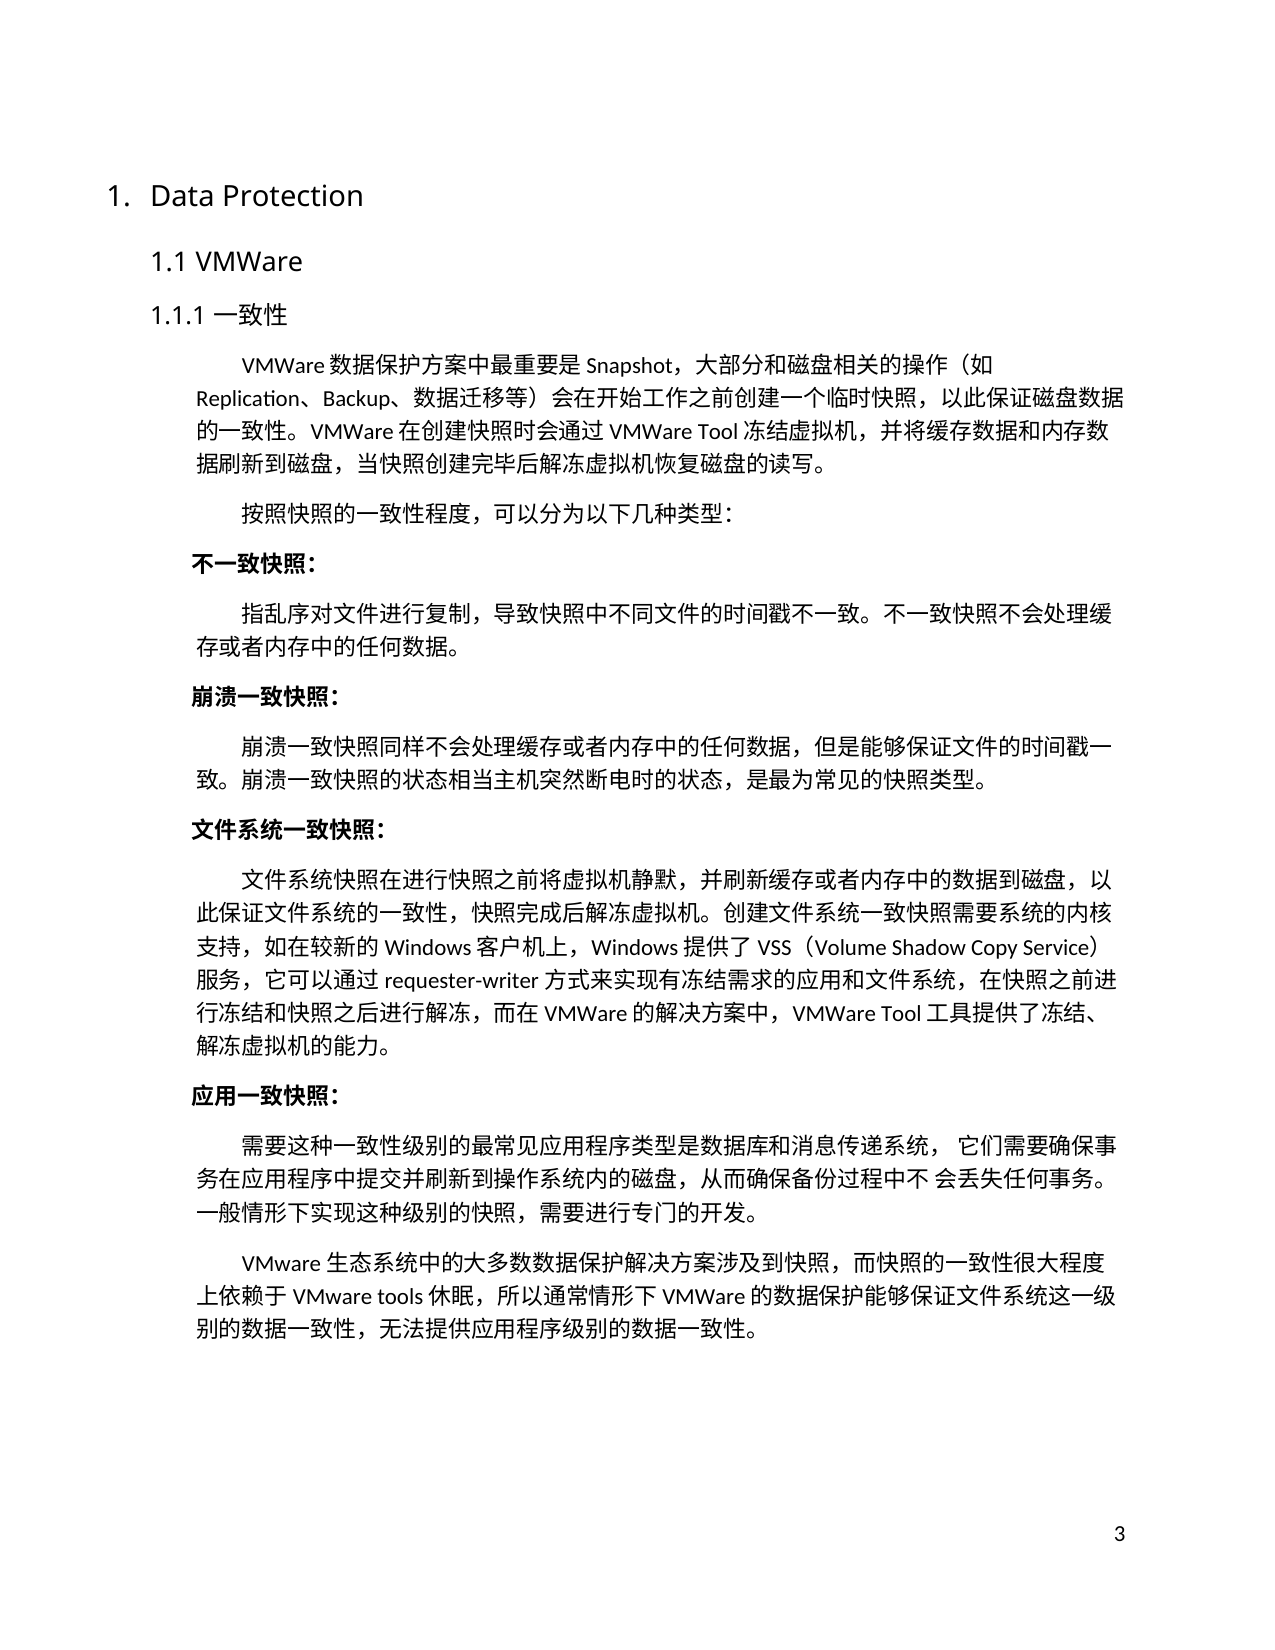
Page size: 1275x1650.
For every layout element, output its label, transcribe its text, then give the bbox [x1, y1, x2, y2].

text 文件系统快照在进行快照之前将虚拟机静默，并刷新缓存或者内存中的数据到磁盘，以此保证文件系统的一致性，快照完成后解冻虚拟机。创建文件系统一致快照需要系统的内核支持，如在较新的 Windows 客户机上，Windows 提供了 VSS（Volume Shadow Copy Service） 服务，它可以通过 requester-writer 方式来实现有冻结需求的应用和文件系统，在快照之前进行冻结和快照之后进行解冻，而在VMWare的解决方案中，VMWare Tool工具提供了冻结、解冻虚拟机的能力。 [196, 862, 1125, 1061]
subtitle 一致性 [150, 295, 1125, 331]
text 按照快照的一致性程度，可以分为以下几种类型： [196, 496, 1125, 529]
subtitle VMWare [150, 243, 1125, 280]
text 崩溃一致快照： [171, 679, 1125, 712]
text 文件系统一致快照： [171, 812, 1125, 845]
text 崩溃一致快照同样不会处理缓存或者内存中的任何数据，但是能够保证文件的时间戳一致。崩溃一致快照的状态相当主机突然断电时的状态，是最为常见的快照类型。 [196, 729, 1125, 796]
text VMWare数据保护方案中最重要是Snapshot，大部分和磁盘相关的操作（如Replication、Backup、数据迁移等）会在开始工作之前创建一个临时快照，以此保证磁盘数据的一致性。VMWare在创建快照时会通过VMWare Tool冻结虚拟机，并将缓存数据和内存数据刷新到磁盘，当快照创建完毕后解冻虚拟机恢复磁盘的读写。 [196, 347, 1125, 479]
text 指乱序对文件进行复制，导致快照中不同文件的时间戳不一致。不一致快照不会处理缓存或者内存中的任何数据。 [196, 596, 1125, 662]
text 不一致快照： [171, 546, 1125, 579]
text VMware 生态系统中的大多数数据保护解决方案涉及到快照，而快照的一致性很大程度上依赖于 VMware tools 休眠，所以通常情形下VMWare的数据保护能够保证文件系统这一级别的数据一致性，无法提供应用程序级别的数据一致性。 [196, 1244, 1125, 1344]
subtitle Data Protection [106, 175, 1125, 215]
text 需要这种一致性级别的最常见应用程序类型是数据库和消息传递系统， 它们需要确保事务在应用程序中提交并刷新到操作系统内的磁盘，从而确保备份过程中不 会丢失任何事务。一般情形下实现这种级别的快照，需要进行专门的开发。 [196, 1128, 1125, 1228]
text 应用一致快照： [171, 1078, 1125, 1111]
